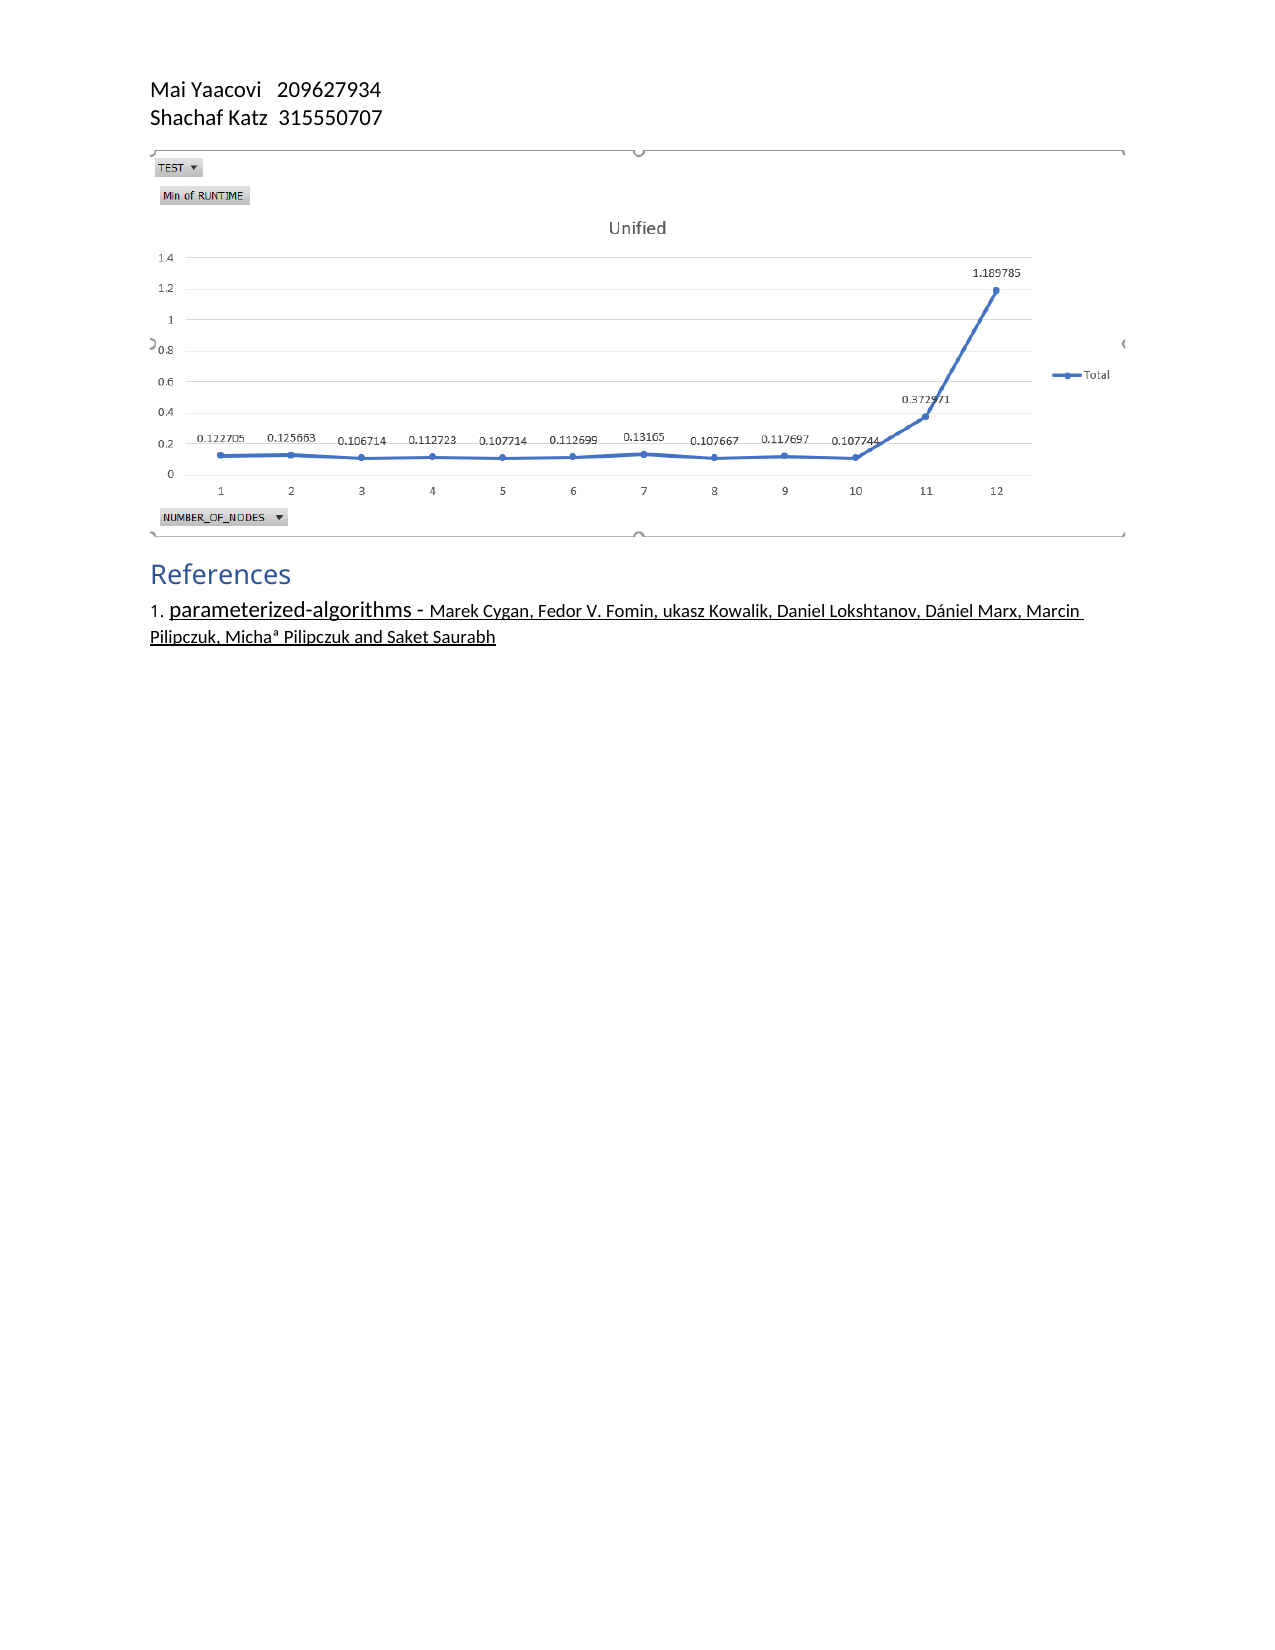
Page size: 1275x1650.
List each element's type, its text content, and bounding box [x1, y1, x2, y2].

subtitle References [150, 555, 1125, 592]
text 1. parameterized-algorithms - Marek Cygan, Fedor V. Fomin, ukasz Kowalik, Daniel Lokshtanov, Dániel Marx, Marcin Pilipczuk, Michaª Pilipczuk and Saket Saurabh [150, 595, 1125, 648]
picture [150, 150, 1125, 537]
